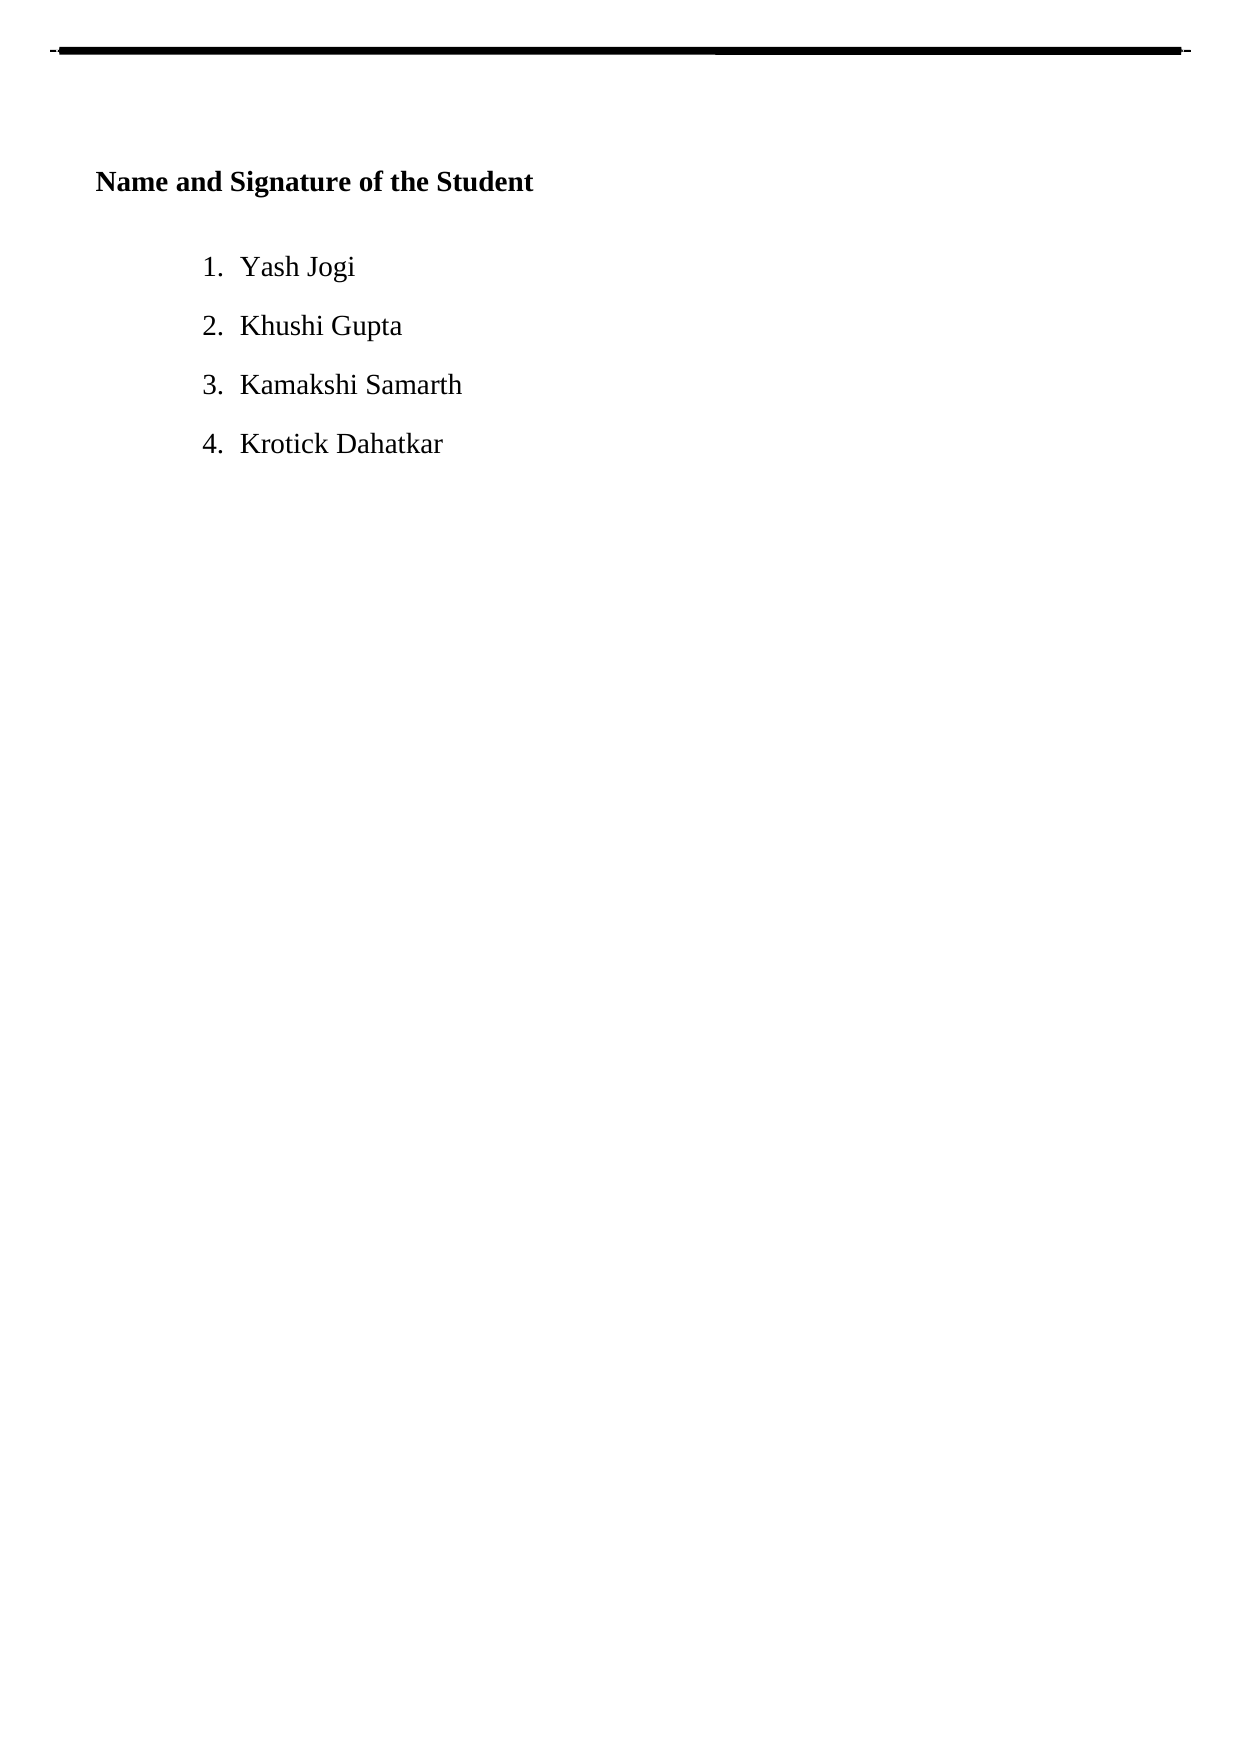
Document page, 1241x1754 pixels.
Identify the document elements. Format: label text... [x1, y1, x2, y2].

list Krotick Dahatkar [202, 427, 1157, 460]
list Kamakshi Samarth [202, 367, 1157, 401]
list Yash Jogi [202, 249, 1157, 283]
subtitle Name and Signature of the Student [95, 164, 1078, 198]
list Khushi Gupta [202, 308, 1157, 342]
